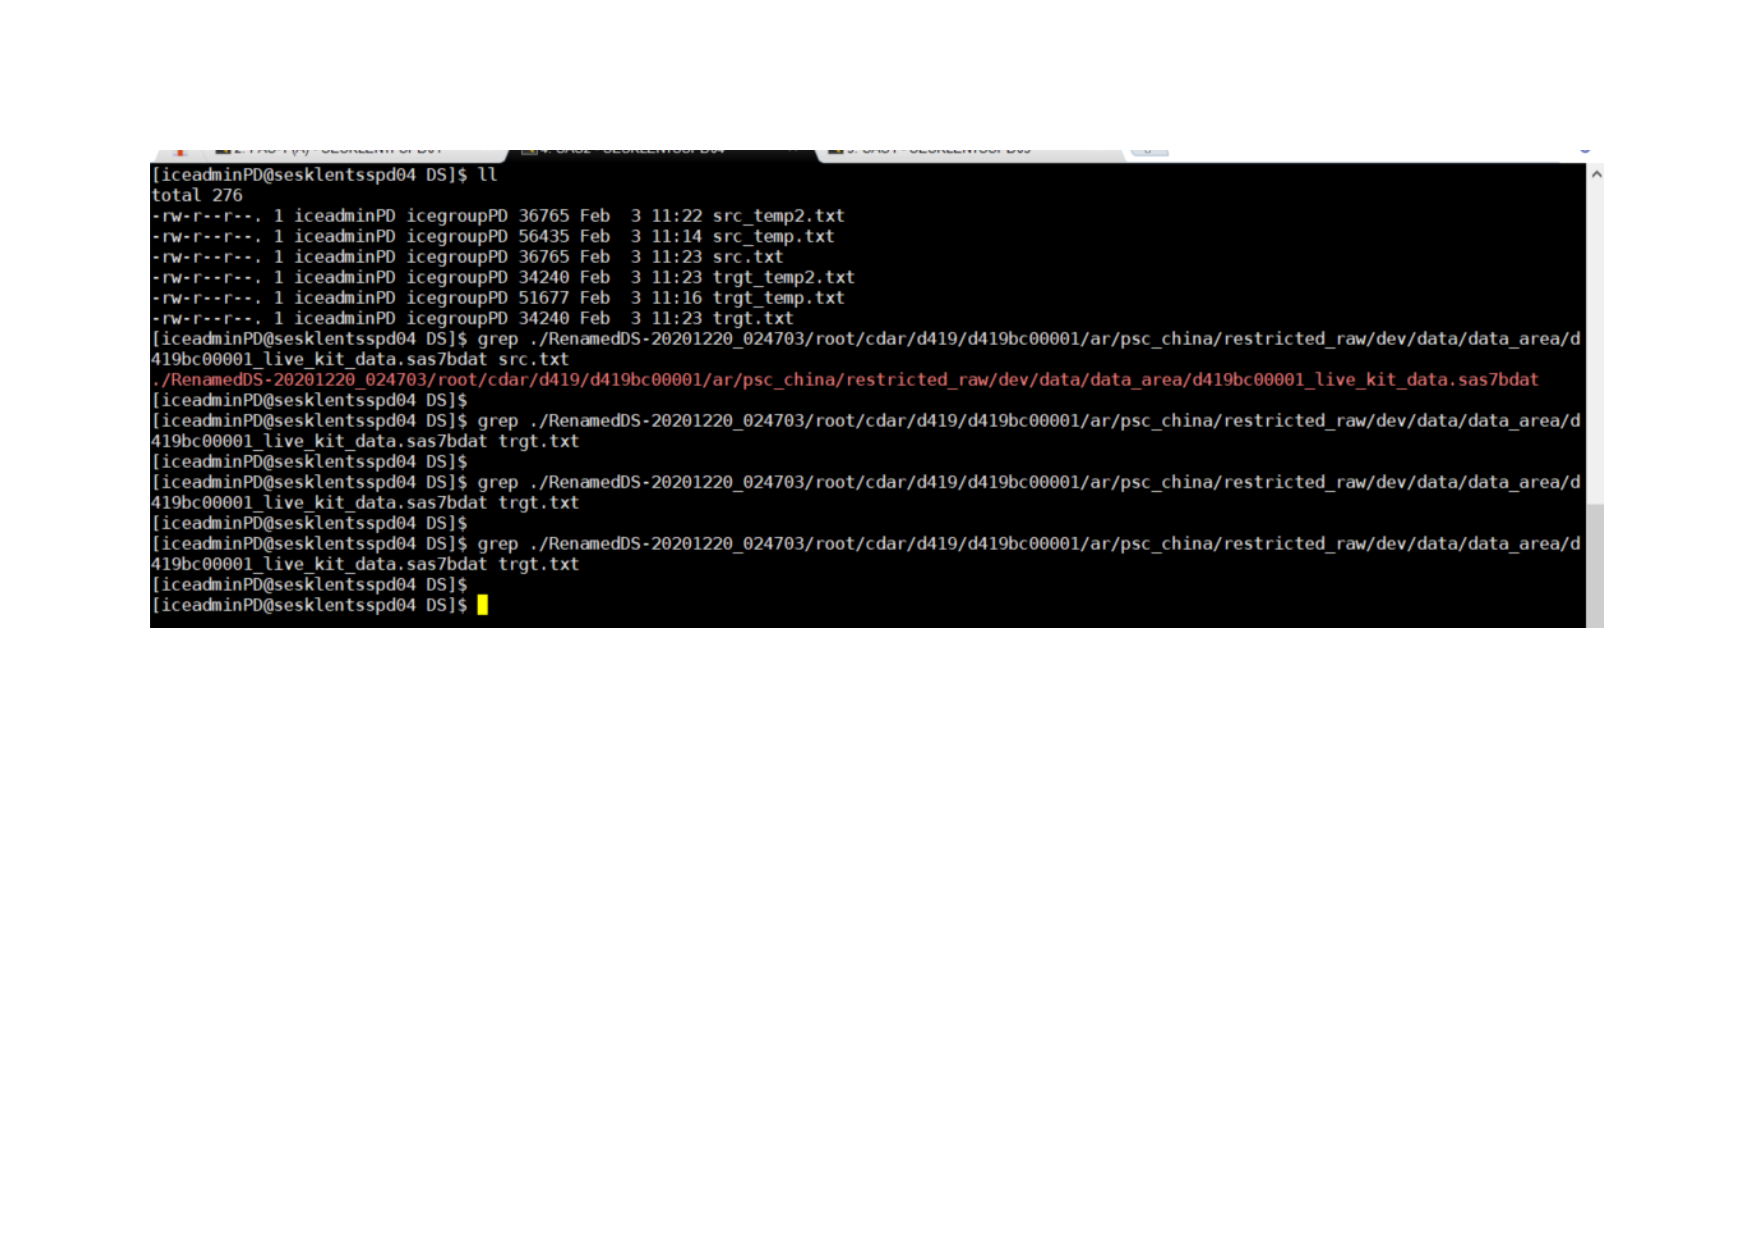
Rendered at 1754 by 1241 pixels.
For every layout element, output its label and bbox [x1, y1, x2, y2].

picture [150, 150, 1604, 628]
